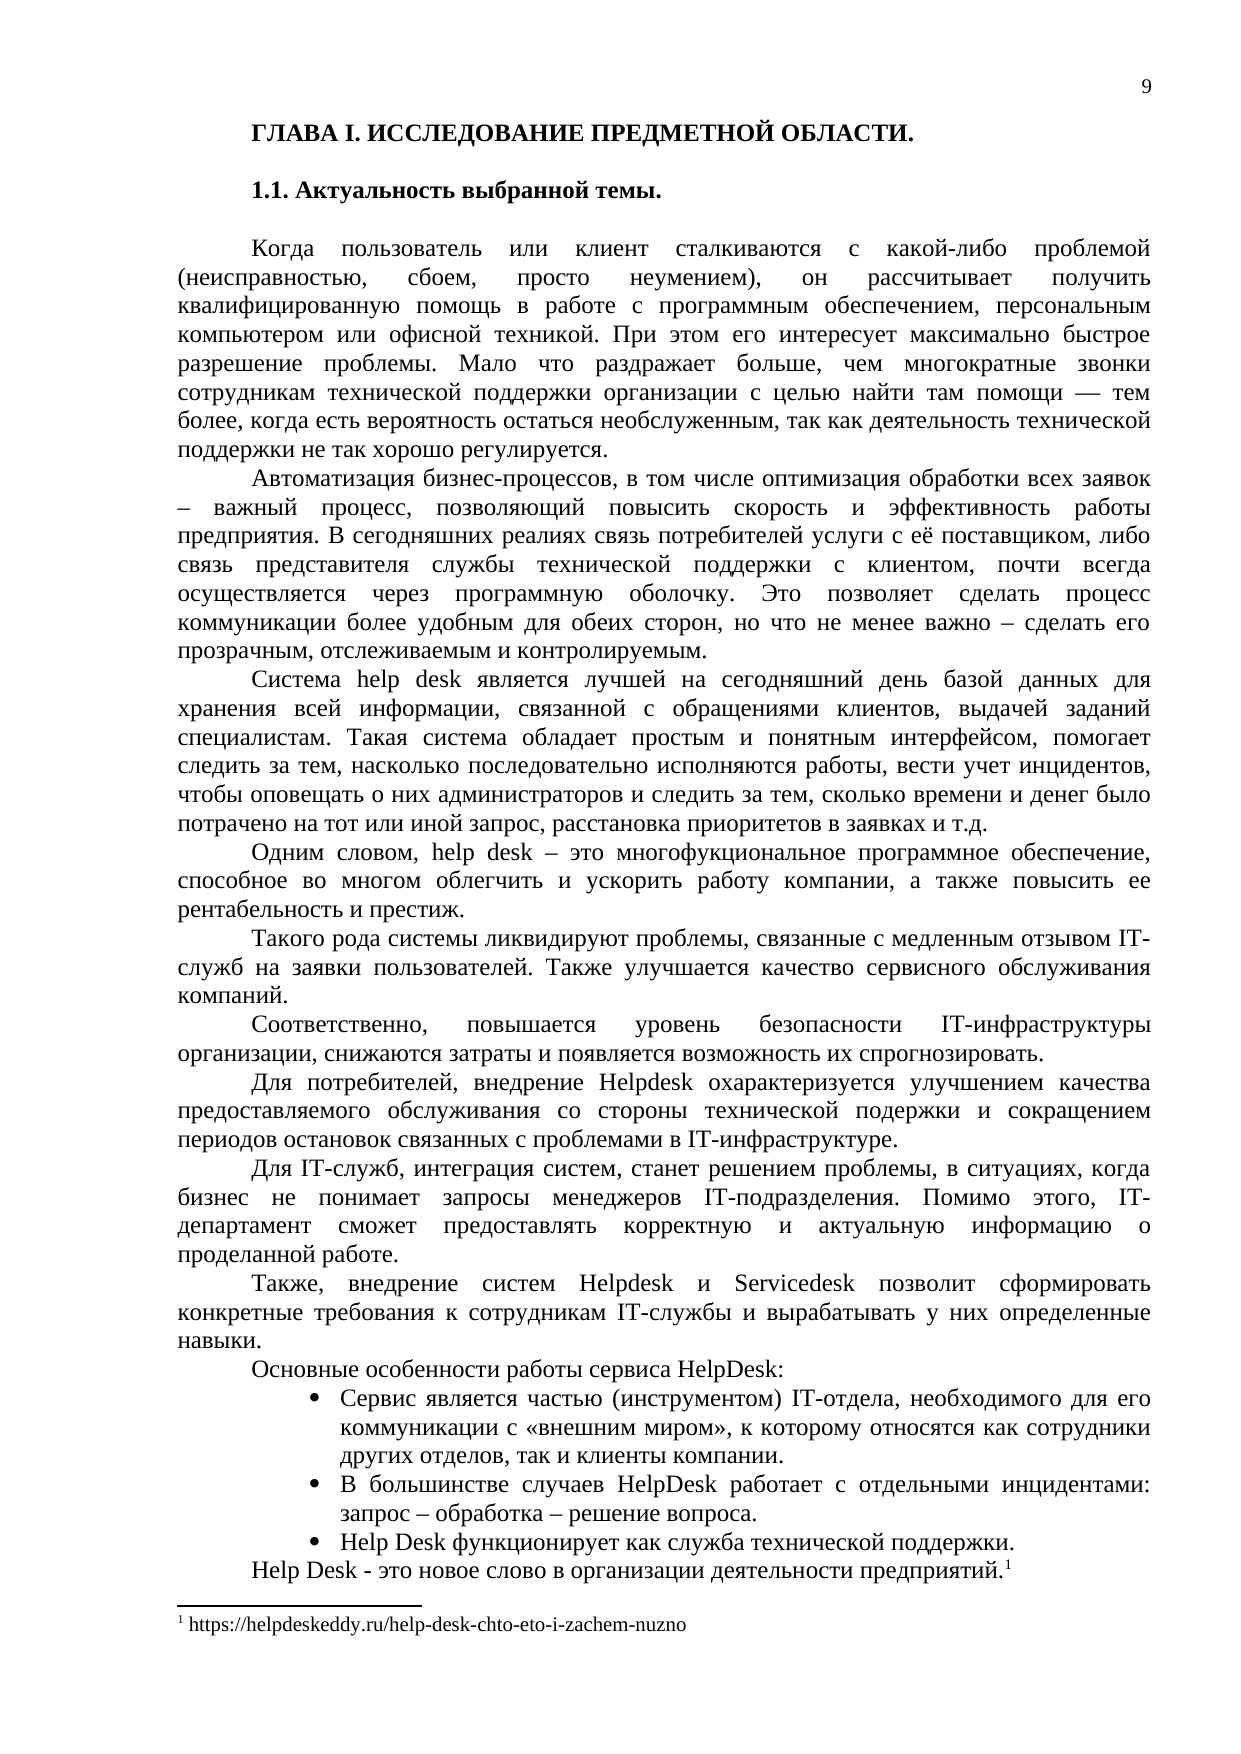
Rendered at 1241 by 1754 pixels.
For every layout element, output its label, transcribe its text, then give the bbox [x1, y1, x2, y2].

list В большинстве случаев HelpDesk работает с отдельными инцидентами: запрос – обработка – решение вопроса. [310, 1469, 1152, 1527]
text Для потребителей, внедрение Helpdesk охарактеризуется улучшением качества предоставляемого обслуживания со стороны технической подержки и сокращением периодов остановок связанных с проблемами в IT-инфраструктуре. [177, 1067, 1152, 1153]
list Help Desk функционирует как служба технической поддержки. [310, 1527, 1152, 1556]
text Также, внедрение систем Helpdesk и Servicedesk позволит сформировать конкретные требования к сотрудникам IT-службы и вырабатывать у них определенные навыки. [177, 1268, 1152, 1354]
list 1.1. Актуальность выбранной темы. [177, 176, 1152, 204]
list Сервис является частью (инструментом) IT-отдела, необходимого для его коммуникации с «внешним миром», к которому относятся как сотрудники других отделов, так и клиенты компании. [310, 1383, 1152, 1469]
list Автоматизация бизнес-процессов, в том числе оптимизация обработки всех заявок – важный процесс, позволяющий повысить скорость и эффективность работы предприятия. В сегодняшних реалиях связь потребителей услуги с её поставщиком, либо связь представителя службы технической поддержки с клиентом, почти всегда осуществляется через программную оболочку. Это позволяет сделать процесс коммуникации более удобным для обеих сторон, но что не менее важно – сделать его прозрачным, отслеживаемым и контролируемым. [177, 463, 1152, 664]
text Для IT-служб, интеграция систем, станет решением проблемы, в ситуациях, когда бизнес не понимает запросы менеджеров IT-подразделения. Помимо этого, IT-департамент сможет предоставлять корректную и актуальную информацию о проделанной работе. [177, 1153, 1152, 1268]
list ГЛАВА I. ИССЛЕДОВАНИЕ ПРЕДМЕТНОЙ ОБЛАСТИ. [177, 118, 1152, 147]
text Такого рода системы ликвидируют проблемы, связанные с медленным отзывом IT-служб на заявки пользователей. Также улучшается качество сервисного обслуживания компаний. [177, 923, 1152, 1009]
text Система help desk является лучшей на сегодняшний день базой данных для хранения всей информации, связанной с обращениями клиентов, выдачей заданий специалистам. Такая система обладает простым и понятным интерфейсом, помогает следить за тем, насколько последовательно исполняются работы, вести учет инцидентов, чтобы оповещать о них администраторов и следить за тем, сколько времени и денег было потрачено на тот или иной запрос, расстановка приоритетов в заявках и т.д. [177, 664, 1152, 837]
text Соответственно, повышается уровень безопасности IT-инфраструктуры организации, снижаются затраты и появляется возможность их спрогнозировать. [177, 1009, 1152, 1067]
text Основные особенности работы сервиса HelpDesk: [177, 1354, 1152, 1383]
text Одним словом, help desk – это многофукциональное программное обеспечение, способное во многом облегчить и ускорить работу компании, а также повысить ее рентабельность и престиж. [177, 837, 1152, 923]
list Когда пользователь или клиент сталкиваются с какой-либо проблемой (неисправностью, сбоем, просто неумением), он рассчитывает получить квалифицированную помощь в работе с программным обеспечением, персональным компьютером или офисной техникой. При этом его интересует максимально быстрое разрешение проблемы. Мало что раздражает больше, чем многократные звонки сотрудникам технической поддержки организации с целью найти там помощи — тем более, когда есть вероятность остаться необслуженным, так как деятельность технической поддержки не так хорошо регулируется. [177, 233, 1152, 463]
text Help Desk - это новое слово в организации деятельности предприятий. [177, 1556, 1152, 1584]
